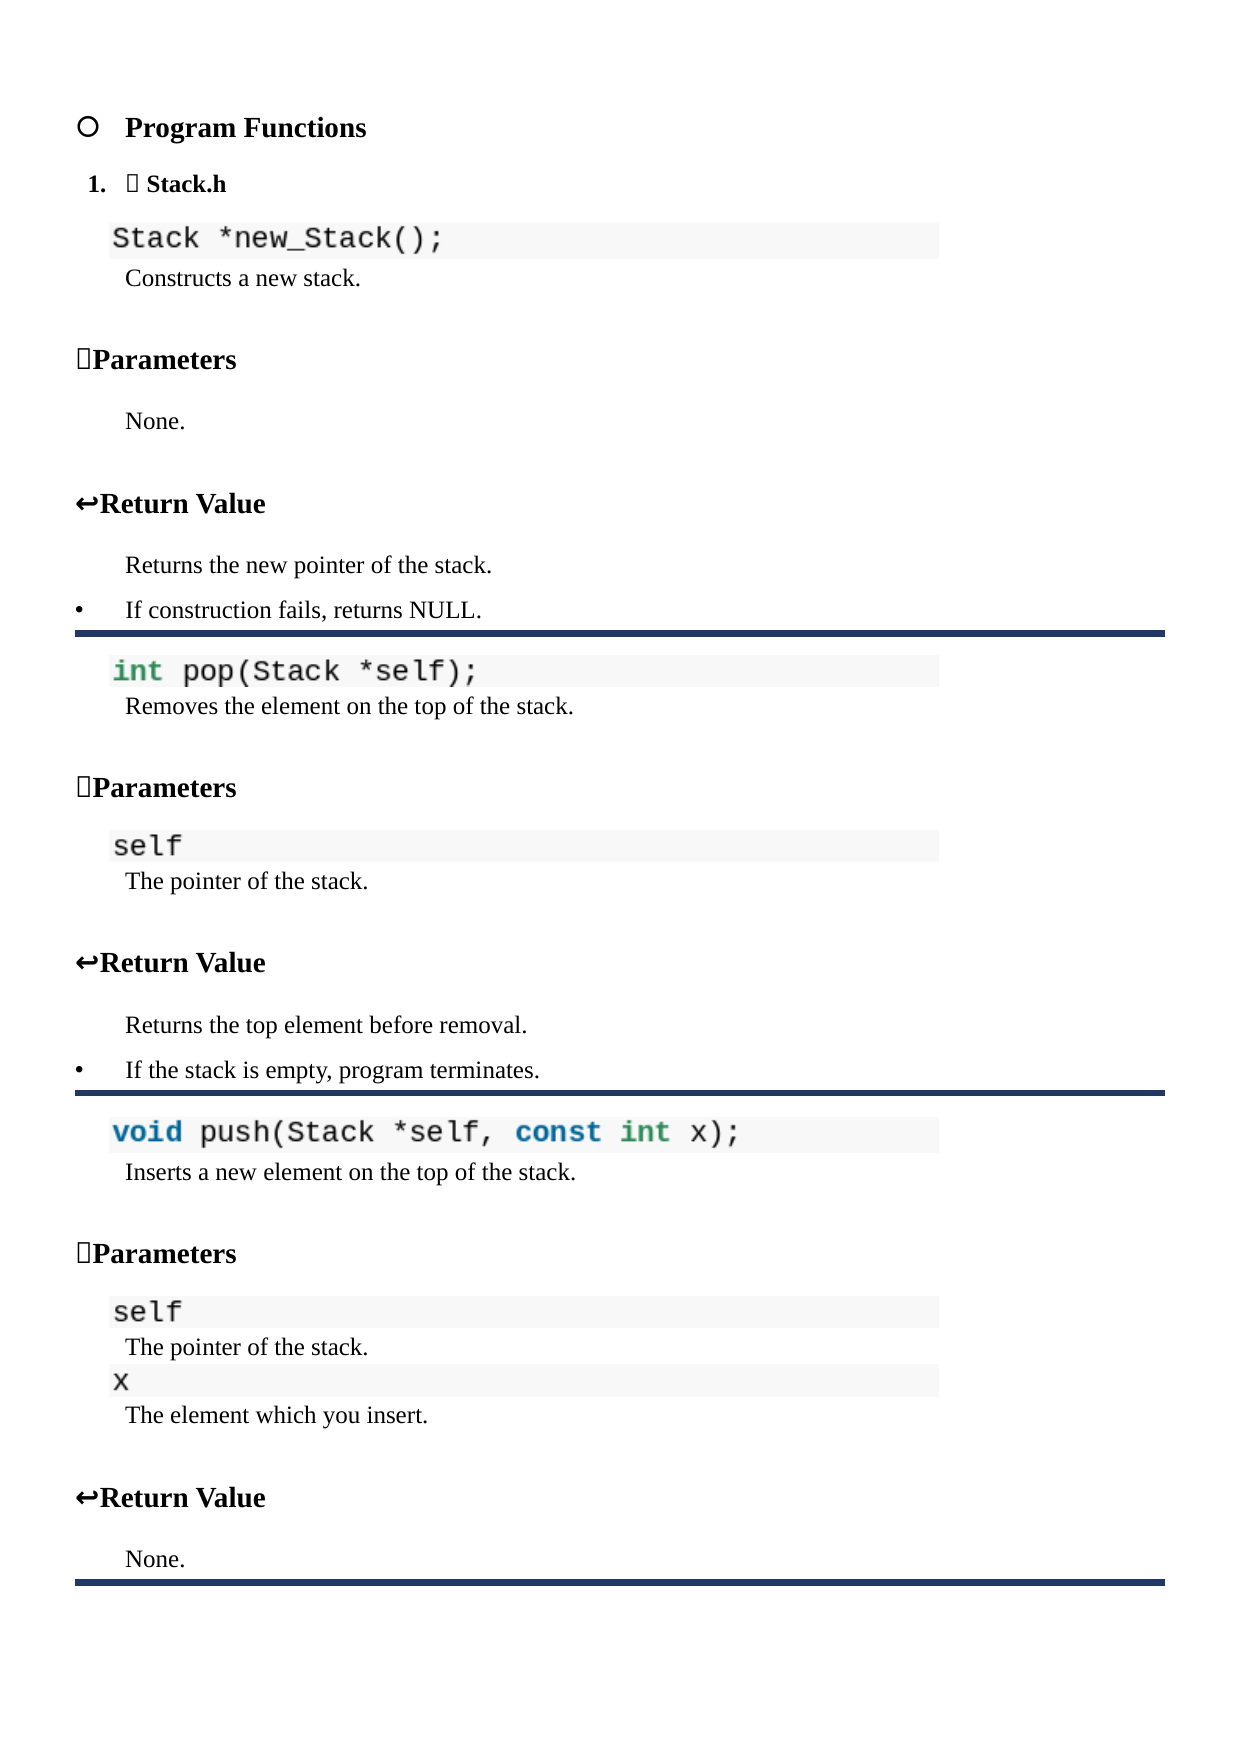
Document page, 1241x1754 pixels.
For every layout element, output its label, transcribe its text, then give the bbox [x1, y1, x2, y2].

title 📐Parameters [75, 1215, 1165, 1290]
text Constructs a new stack. [75, 258, 1165, 296]
text None. [75, 402, 1165, 439]
subtitle Program Functions [75, 108, 1165, 146]
title 📐Parameters [75, 321, 1165, 396]
text If construction fails, returns NULL. [75, 591, 1165, 630]
text None. [75, 1540, 1165, 1579]
text The pointer of the stack. [75, 862, 1165, 899]
text Returns the new pointer of the stack. [75, 546, 1165, 583]
text Inserts a new element on the top of the stack. [75, 1152, 1165, 1190]
text If the stack is empty, program terminates. [75, 1050, 1165, 1090]
text Returns the top element before removal. [75, 1005, 1165, 1043]
title ↩Return Value [75, 1459, 1165, 1534]
text The element which you insert. [75, 1396, 1165, 1434]
text The pointer of the stack. [75, 1327, 1165, 1365]
title ↩Return Value [75, 464, 1165, 539]
title ↩Return Value [75, 924, 1165, 999]
text Removes the element on the top of the stack. [75, 687, 1165, 724]
title 📐Parameters [75, 749, 1165, 824]
subtitle 📒 Stack.h [75, 164, 1165, 202]
